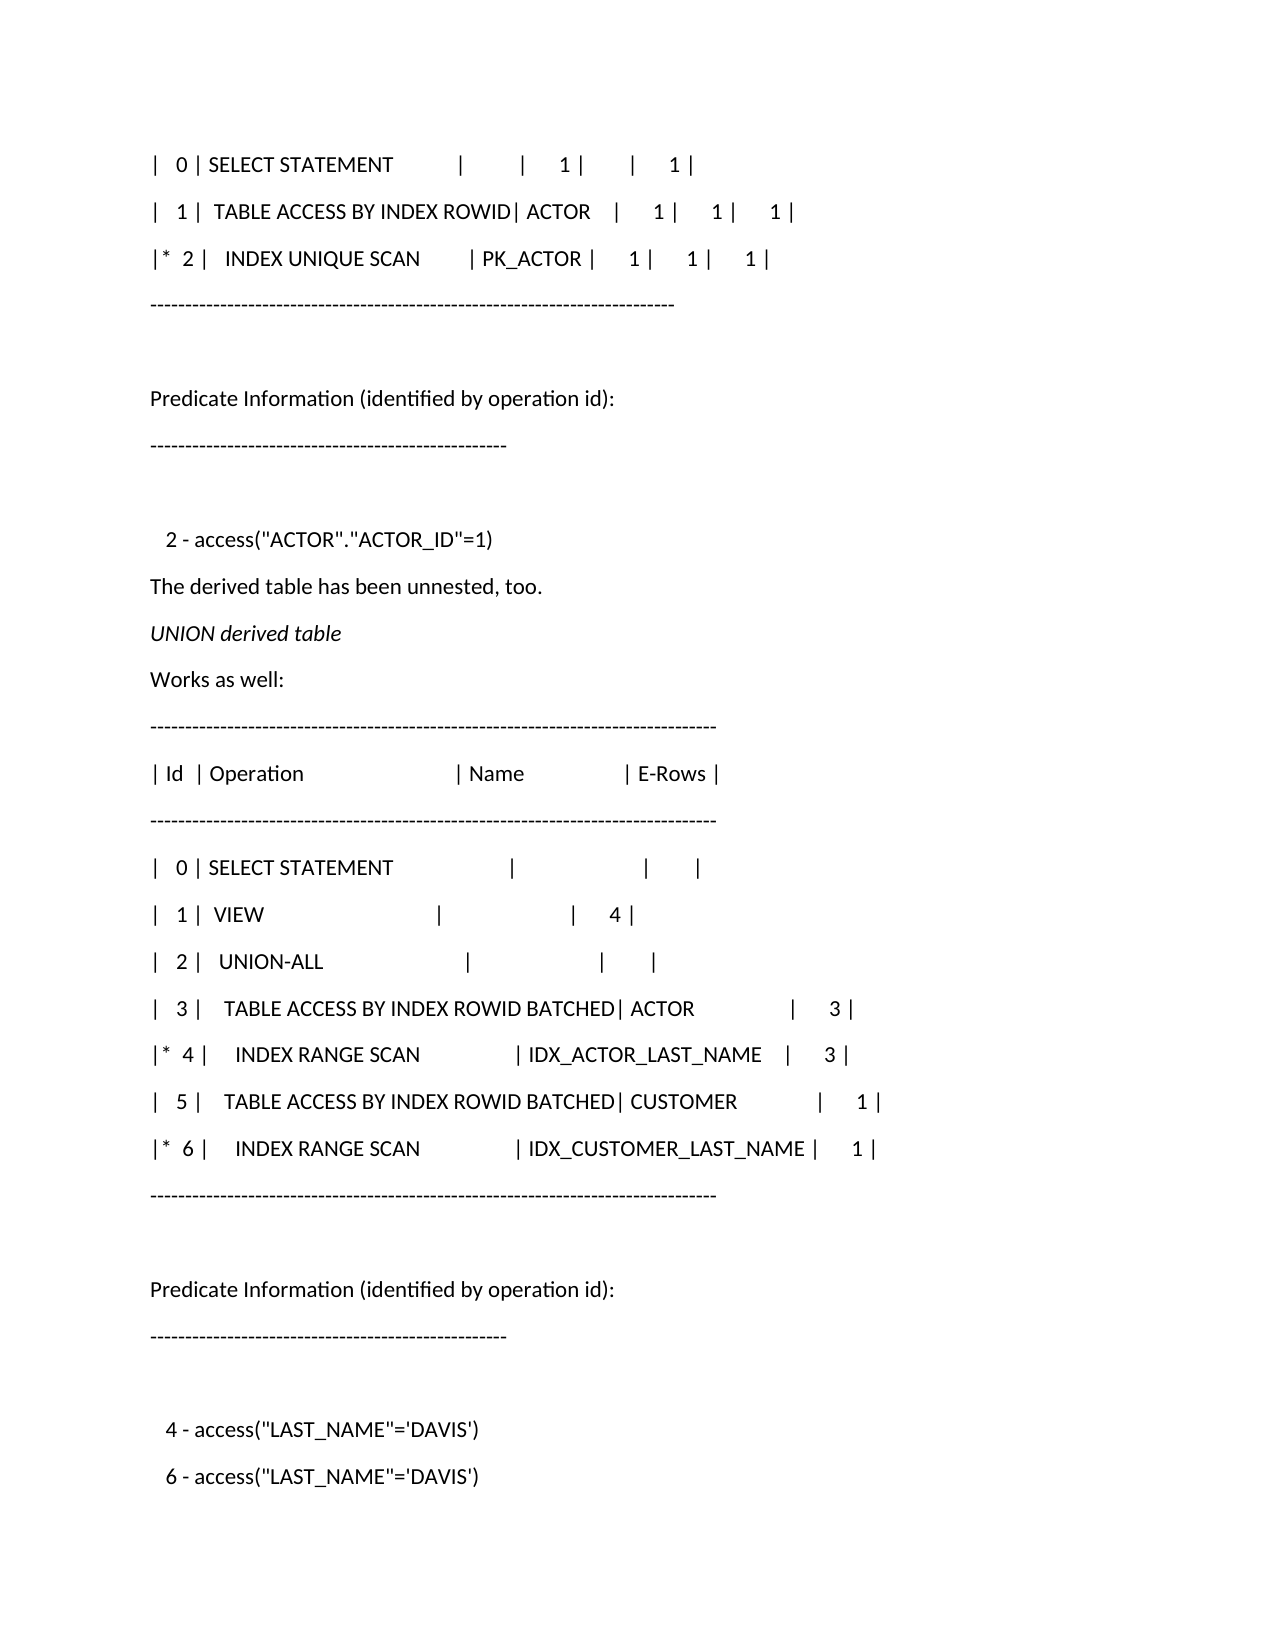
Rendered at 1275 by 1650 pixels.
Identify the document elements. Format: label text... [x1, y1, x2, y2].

text --------------------------------------------------- [150, 1322, 1125, 1350]
text | 0 | SELECT STATEMENT | | 1 | | 1 | [150, 150, 1125, 178]
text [150, 291, 1125, 319]
text --------------------------------------------------------------------------------- [150, 1181, 1125, 1209]
text 6 - access("LAST_NAME"='DAVIS') [150, 1462, 1125, 1491]
text | 1 | VIEW | | 4 | [150, 900, 1125, 928]
text |* 2 | INDEX UNIQUE SCAN | PK_ACTOR | 1 | 1 | 1 | [150, 244, 1125, 272]
text |* 4 | INDEX RANGE SCAN | IDX_ACTOR_LAST_NAME | 3 | [150, 1041, 1125, 1069]
text | Id | Operation | Name | E-Rows | [150, 759, 1125, 787]
text --------------------------------------------------- [150, 431, 1125, 459]
text --------------------------------------------------------------------------------- [150, 806, 1125, 834]
text --------------------------------------------------------------------------------- [150, 712, 1125, 741]
text 2 - access("ACTOR"."ACTOR_ID"=1) [150, 525, 1125, 553]
text | 0 | SELECT STATEMENT | | | [150, 853, 1125, 881]
text | 3 | TABLE ACCESS BY INDEX ROWID BATCHED| ACTOR | 3 | [150, 994, 1125, 1022]
text UNION derived table [150, 619, 1125, 647]
text The derived table has been unnested, too. [150, 572, 1125, 600]
text | 1 | TABLE ACCESS BY INDEX ROWID| ACTOR | 1 | 1 | 1 | [150, 197, 1125, 225]
text |* 6 | INDEX RANGE SCAN | IDX_CUSTOMER_LAST_NAME | 1 | [150, 1134, 1125, 1162]
text | 5 | TABLE ACCESS BY INDEX ROWID BATCHED| CUSTOMER | 1 | [150, 1087, 1125, 1116]
text 4 - access("LAST_NAME"='DAVIS') [150, 1416, 1125, 1444]
text Predicate Information (identified by operation id): [150, 1275, 1125, 1303]
text Predicate Information (identified by operation id): [150, 384, 1125, 412]
text | 2 | UNION-ALL | | | [150, 947, 1125, 975]
text Works as well: [150, 666, 1125, 694]
